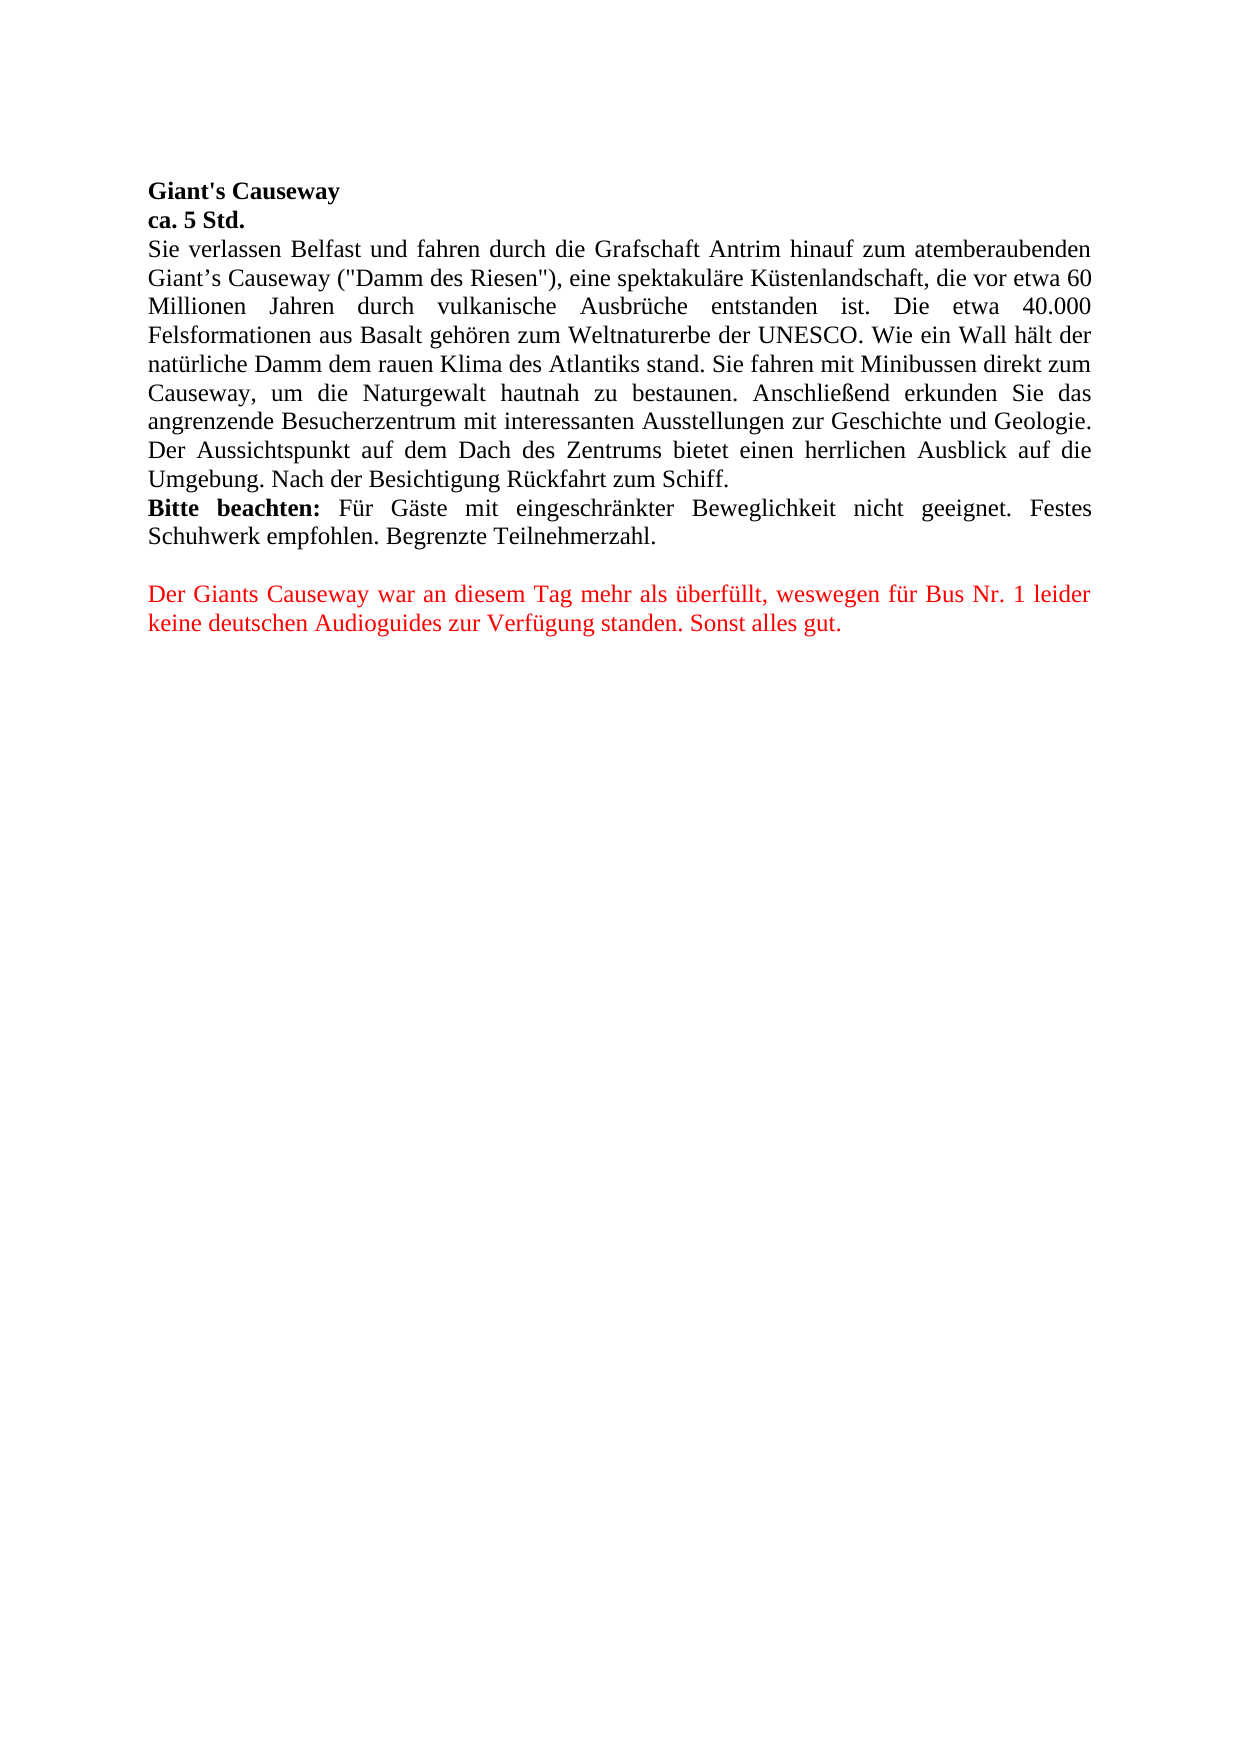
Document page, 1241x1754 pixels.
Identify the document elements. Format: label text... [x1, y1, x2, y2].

text Giant's Causeway [148, 176, 1093, 205]
text Bitte beachten: Für Gäste mit eingeschränkter Beweglichkeit nicht geeignet. Festes Schuhwerk empfohlen. Begrenzte Teilnehmerzahl. [148, 493, 1093, 550]
text Sie verlassen Belfast und fahren durch die Grafschaft Antrim hinauf zum atemberaubenden Giant’s Causeway ("Damm des Riesen"), eine spektakuläre Küstenlandschaft, die vor etwa 60 Millionen Jahren durch vulkanische Ausbrüche entstanden ist. Die etwa 40.000 Felsformationen aus Basalt gehören zum Weltnaturerbe der UNESCO. Wie ein Wall hält der natürliche Damm dem rauen Klima des Atlantiks stand. Sie fahren mit Minibussen direkt zum Causeway, um die Naturgewalt hautnah zu bestaunen. Anschließend erkunden Sie das angrenzende Besucherzentrum mit interessanten Ausstellungen zur Geschichte und Geologie. Der Aussichtspunkt auf dem Dach des Zentrums bietet einen herrlichen Ausblick auf die Umgebung. Nach der Besichtigung Rückfahrt zum Schiff. [148, 234, 1093, 493]
text Der Giants Causeway war an diesem Tag mehr als überfüllt, weswegen für Bus Nr. 1 leider keine deutschen Audioguides zur Verfügung standen. Sonst alles gut. [148, 579, 1093, 636]
text ca. 5 Std. [148, 205, 1093, 234]
